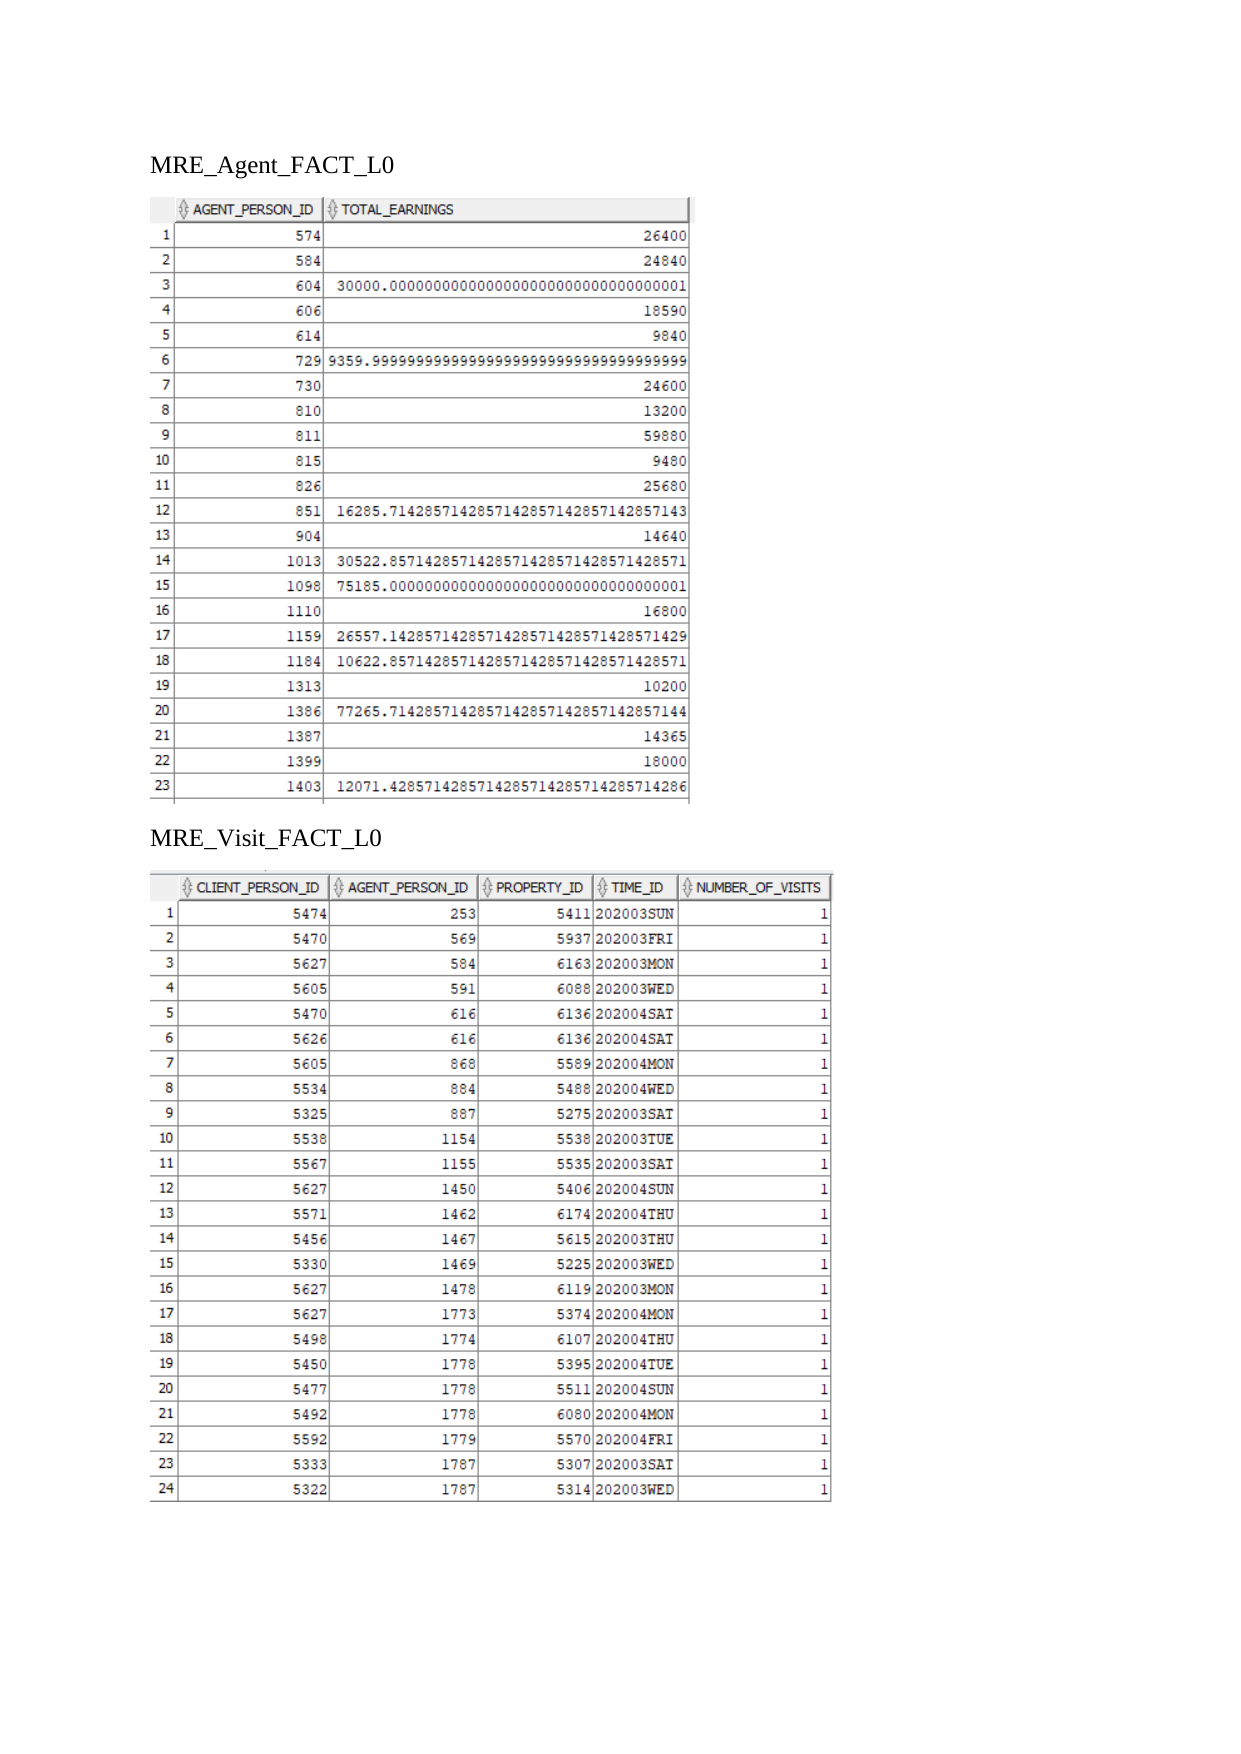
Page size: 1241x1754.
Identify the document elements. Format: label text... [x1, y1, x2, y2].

text MRE_Agent_FACT_L0 [150, 150, 1090, 179]
picture [150, 870, 834, 1502]
text MRE_Visit_FACT_L0 [150, 823, 1090, 852]
picture [150, 197, 696, 804]
